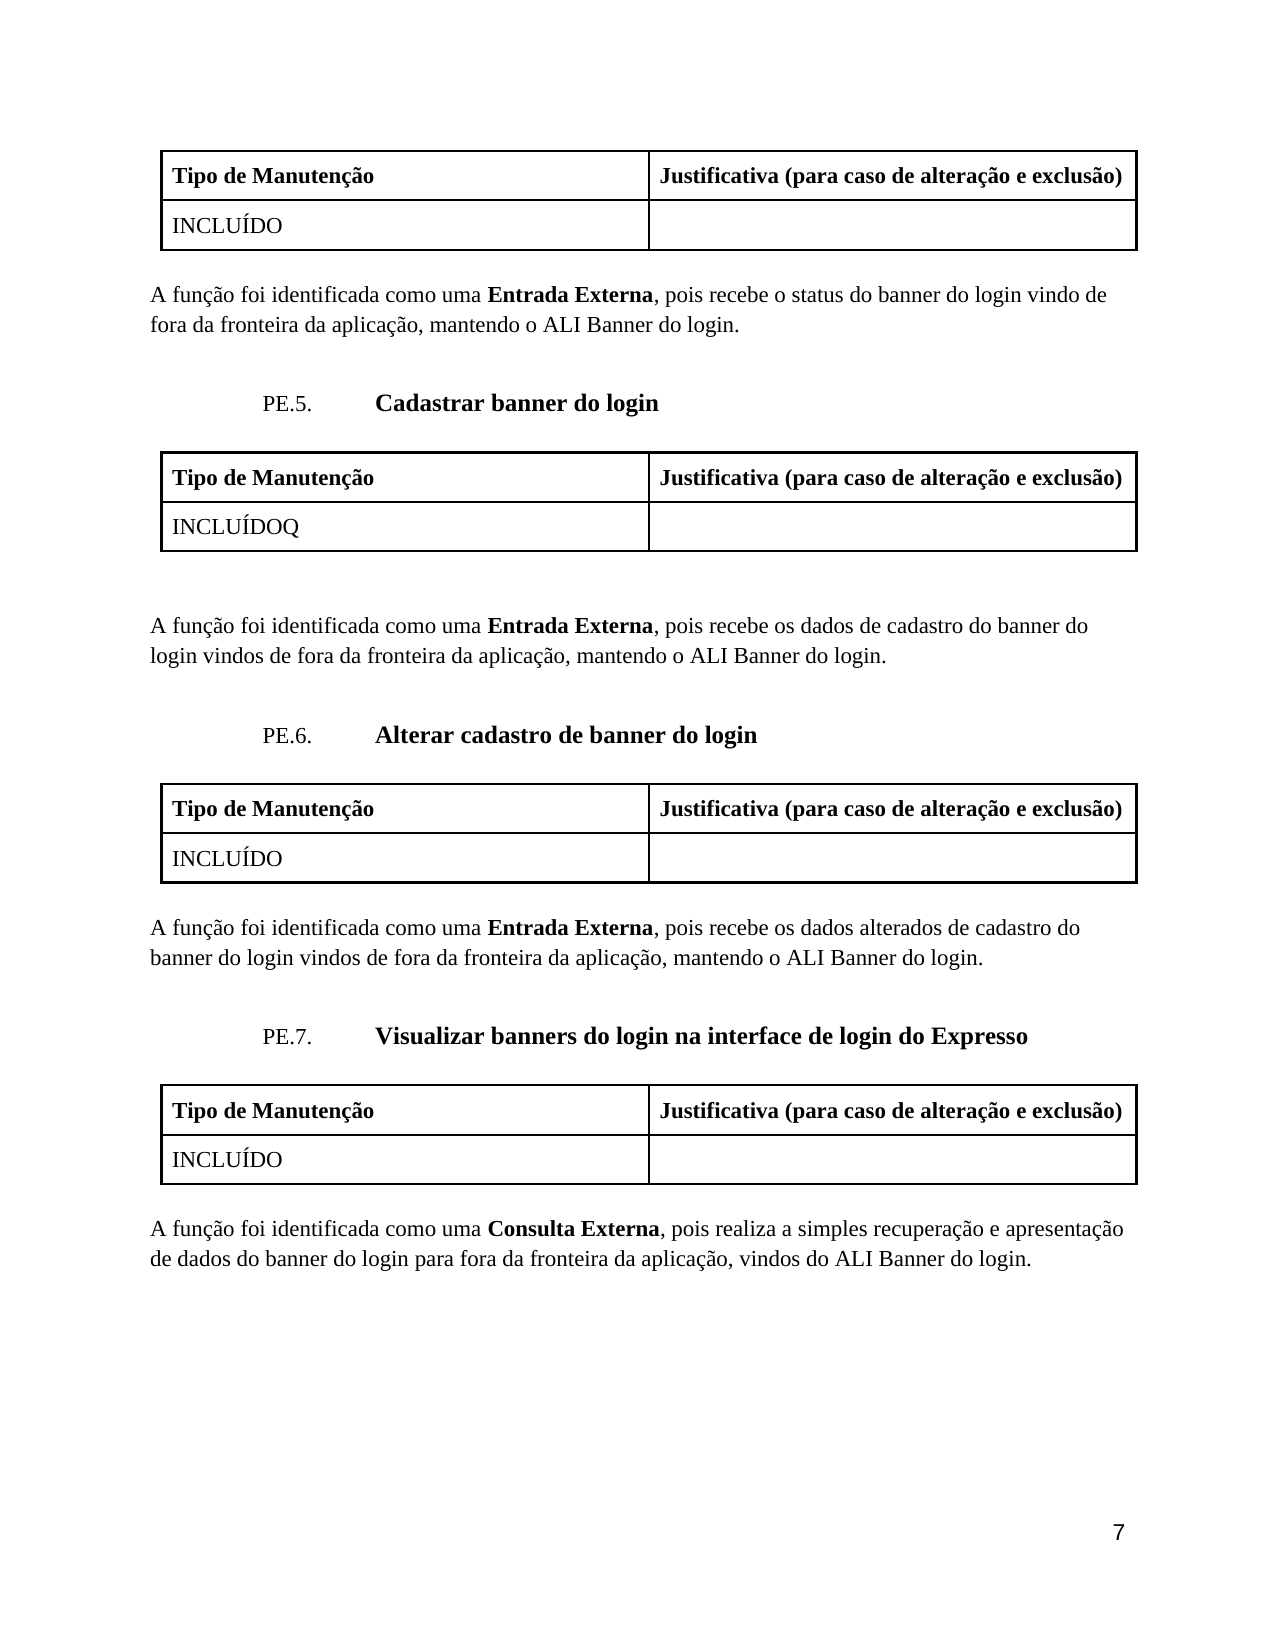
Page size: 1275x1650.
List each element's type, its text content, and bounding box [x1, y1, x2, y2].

table_header Justificativa (para caso de alteração e exclusão) [650, 152, 1135, 199]
table_cell INCLUÍDO [163, 834, 648, 881]
table_cell INCLUÍDO [163, 1136, 648, 1183]
table_cell INCLUÍDOQ [163, 503, 648, 550]
table_cell [650, 201, 1135, 248]
table_header Tipo de Manutenção [163, 152, 648, 199]
table_header Justificativa (para caso de alteração e exclusão) [650, 1086, 1135, 1133]
table_cell INCLUÍDO [163, 201, 648, 248]
text A função foi identificada como uma Consulta Externa, pois realiza a simples recuperação e apresentação de dados do banner do login para fora da fronteira da aplicação, vindos do ALI Banner do login. [150, 1215, 1125, 1272]
text A função foi identificada como uma Entrada Externa, pois recebe os dados de cadastro do banner do login vindos de fora da fronteira da aplicação, mantendo o ALI Banner do login. [150, 612, 1125, 669]
table_cell [650, 1136, 1135, 1183]
table_header Justificativa (para caso de alteração e exclusão) [650, 785, 1135, 832]
table_header Tipo de Manutenção [163, 454, 648, 501]
subtitle Visualizar banners do login na interface de login do Expresso [225, 1021, 1125, 1050]
table_cell [650, 503, 1135, 550]
subtitle Alterar cadastro de banner do login [225, 720, 1125, 748]
subtitle Cadastrar banner do login [225, 388, 1125, 417]
table_cell [650, 834, 1135, 881]
table_header Justificativa (para caso de alteração e exclusão) [650, 454, 1135, 501]
table_header Tipo de Manutenção [163, 1086, 648, 1133]
table_header Tipo de Manutenção [163, 785, 648, 832]
text A função foi identificada como uma Entrada Externa, pois recebe o status do banner do login vindo de fora da fronteira da aplicação, mantendo o ALI Banner do login. [150, 281, 1125, 337]
text A função foi identificada como uma Entrada Externa, pois recebe os dados alterados de cadastro do banner do login vindos de fora da fronteira da aplicação, mantendo o ALI Banner do login. [150, 914, 1125, 970]
